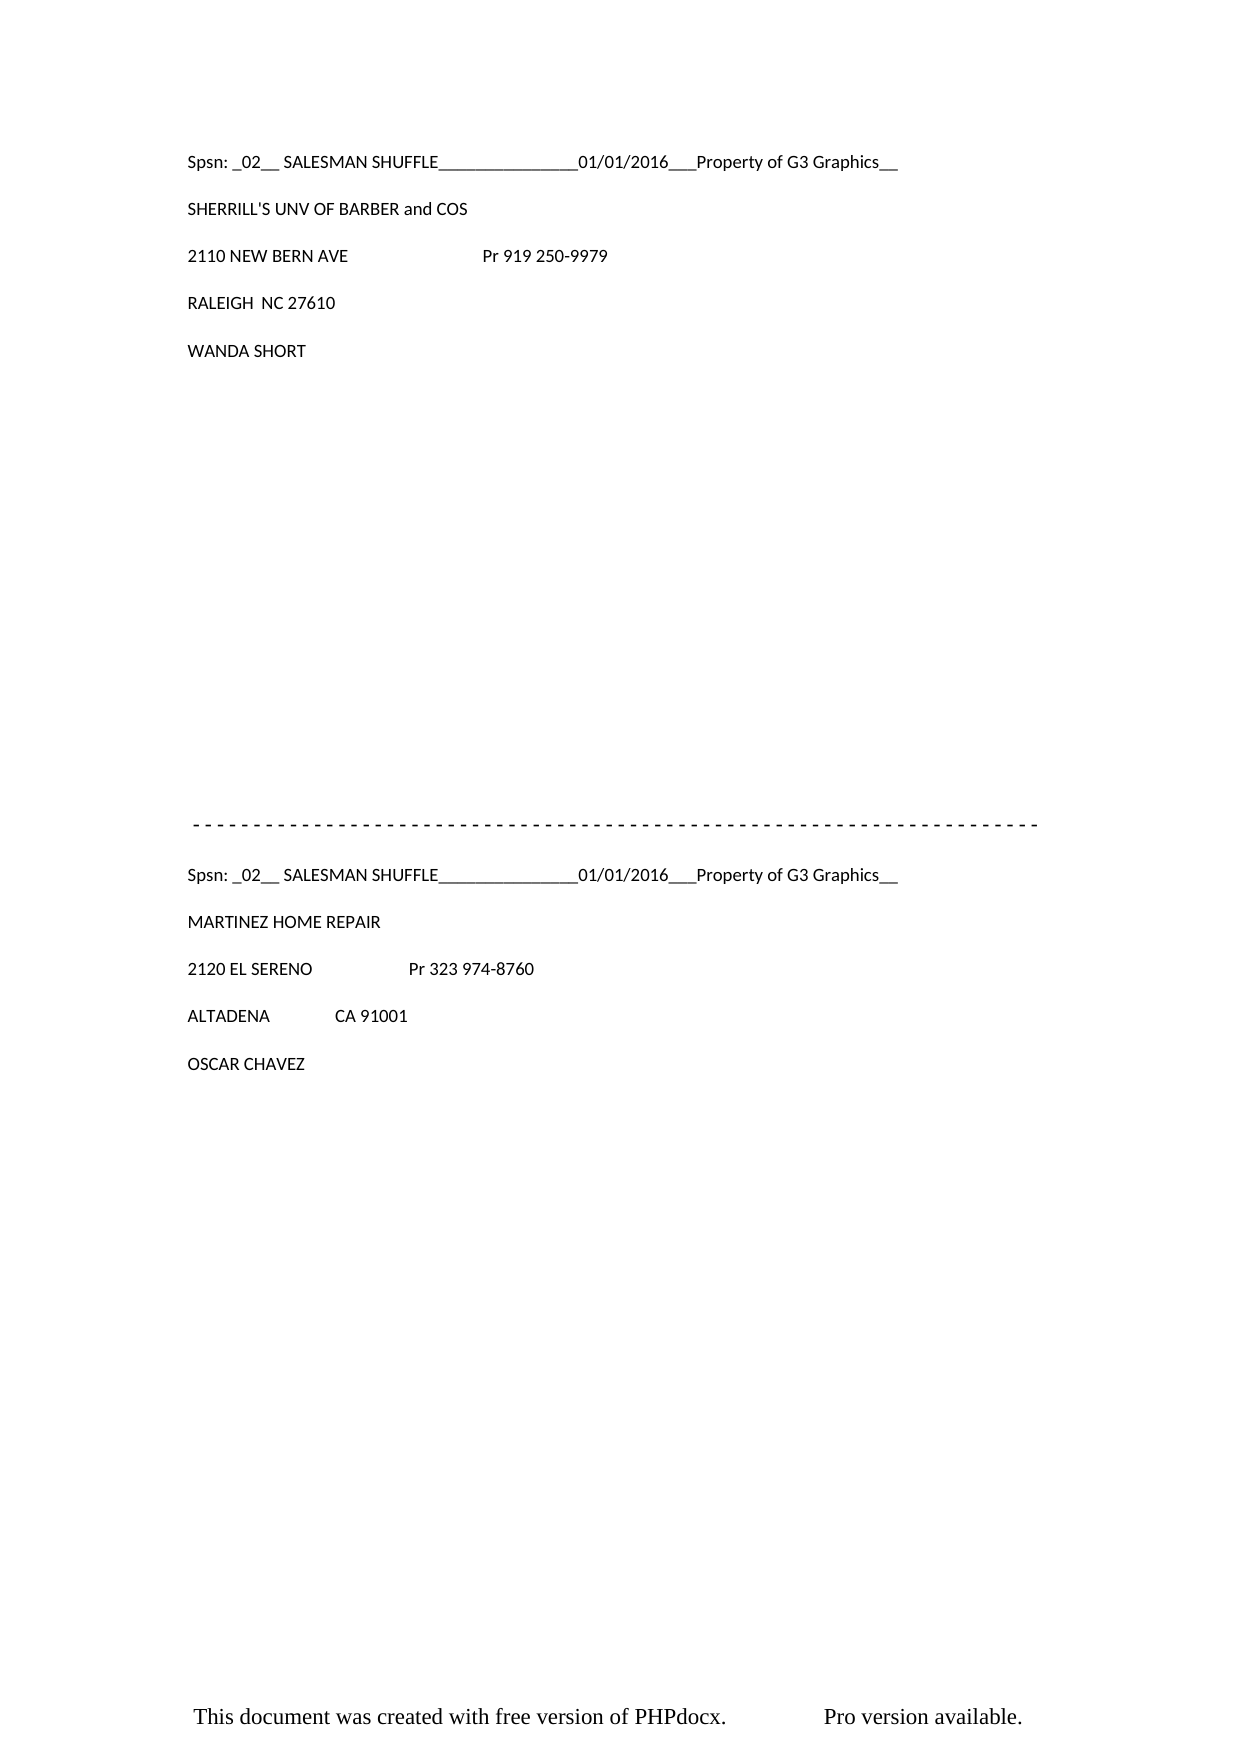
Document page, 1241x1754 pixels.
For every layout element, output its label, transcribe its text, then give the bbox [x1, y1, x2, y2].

text 2110 NEW BERN AVE Pr 919 250-9979 [187, 244, 1053, 267]
text Spsn: _02__ SALESMAN SHUFFLE_______________01/01/2016___Property of G3 Graphics__ [187, 863, 1053, 886]
text Spsn: _02__ SALESMAN SHUFFLE_______________01/01/2016___Property of G3 Graphics__ [187, 150, 1053, 173]
text SHERRILL'S UNV OF BARBER and COS [187, 197, 1053, 220]
text RALEIGH NC 27610 [187, 292, 1053, 314]
text OSCAR CHAVEZ [187, 1052, 1053, 1075]
text WANDA SHORT [187, 339, 1053, 362]
text - - - - - - - - - - - - - - - - - - - - - - - - - - - - - - - - - - - - - - - - - - - - - - - - - - - - - - - - - - - - - - - - - - - - - - [187, 810, 1053, 838]
text ALTADENA CA 91001 [187, 1005, 1053, 1028]
text 2120 EL SERENO Pr 323 974-8760 [187, 957, 1053, 980]
text MARTINEZ HOME REPAIR [187, 910, 1053, 933]
